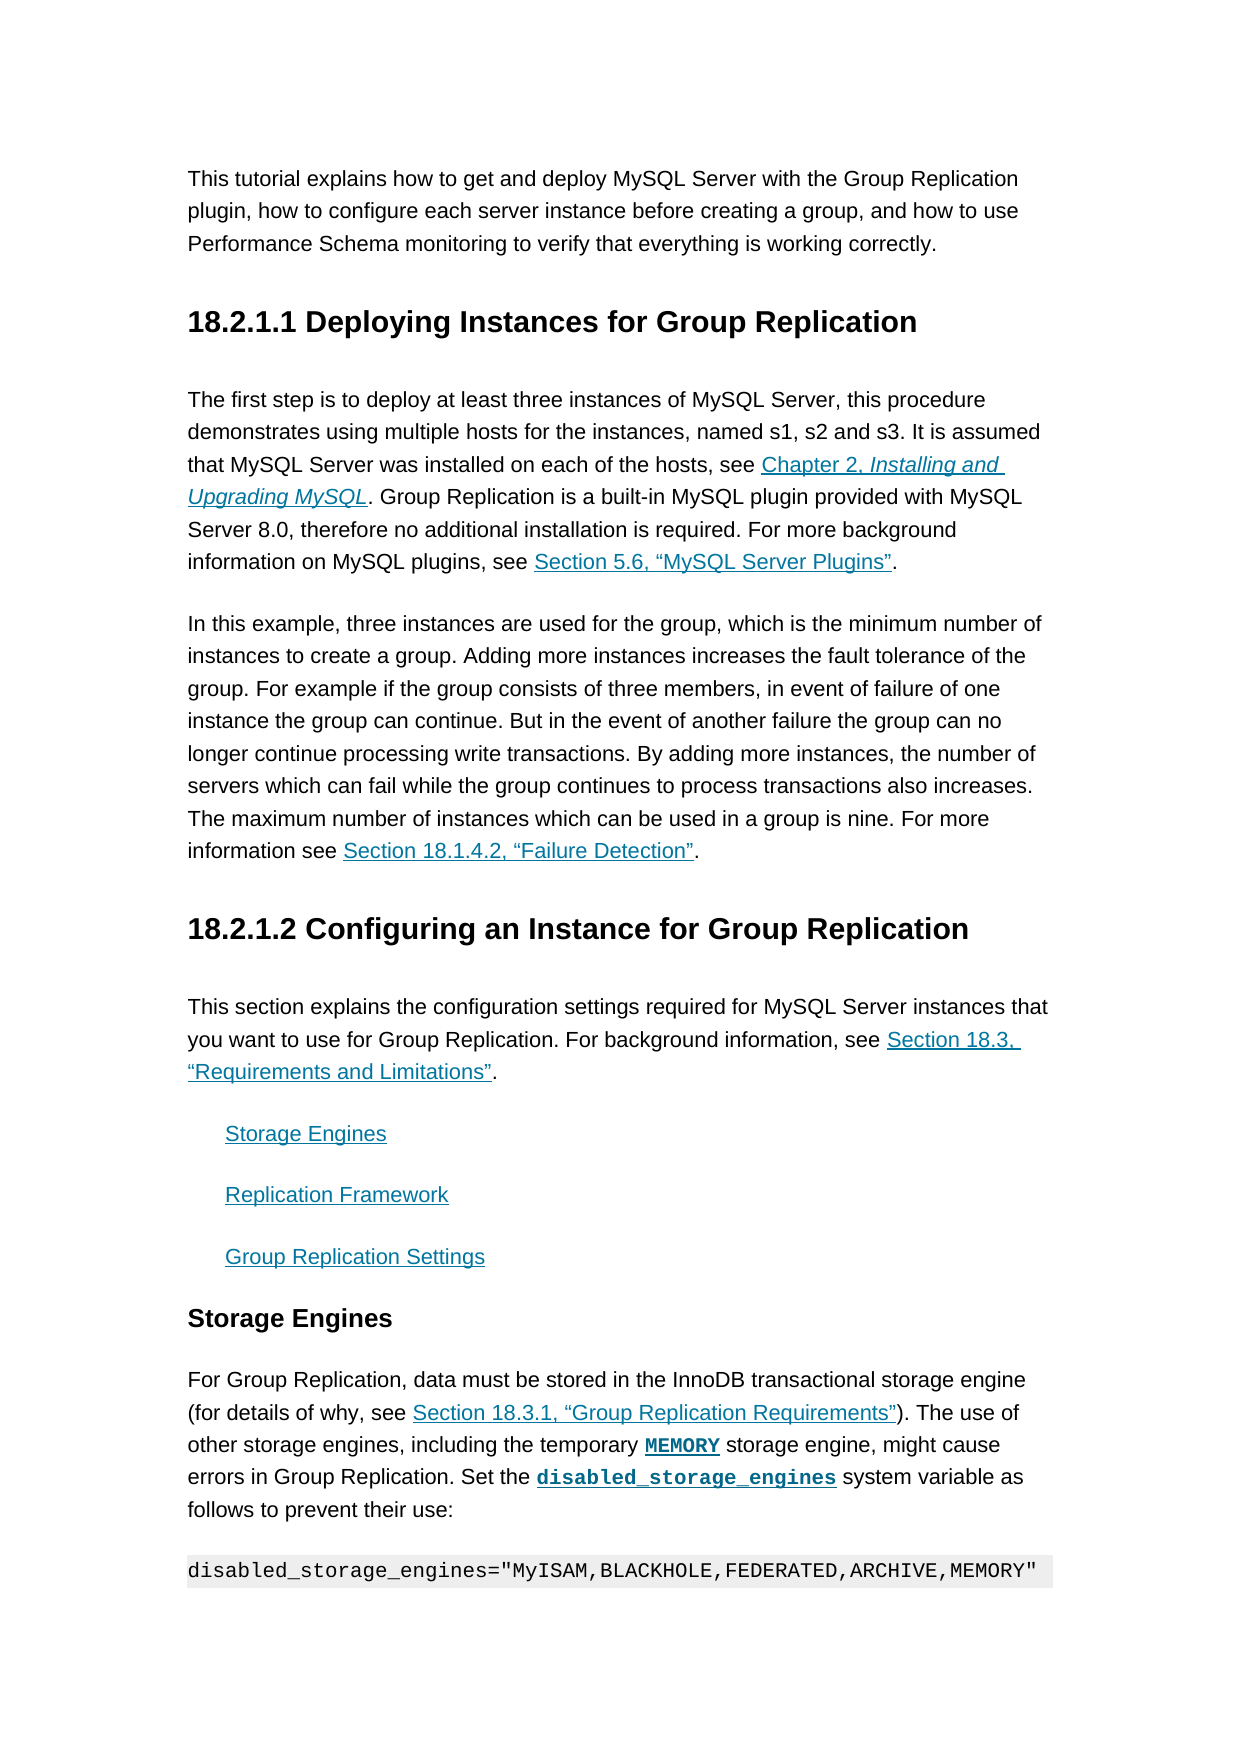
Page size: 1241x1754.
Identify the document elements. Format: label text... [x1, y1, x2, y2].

subtitle 18.2.1.2 Configuring an Instance for Group Replication [187, 896, 1053, 961]
text The first step is to deploy at least three instances of MySQL Server, this procedure demonstrates using multiple hosts for the instances, named s1, s2 and s3. It is assumed that MySQL Server was installed on each of the hosts, see Chapter 2, Installing and Upgrading MySQL. Group Replication is a built-in MySQL plugin provided with MySQL Server 8.0, therefore no additional installation is required. For more background information on MySQL plugins, see Section 5.6, “MySQL Server Plugins”. [187, 383, 1053, 578]
text For Group Replication, data must be stored in the InnoDB transactional storage engine (for details of why, see Section 18.3.1, “Group Replication Requirements”). The use of other storage engines, including the temporary MEMORY storage engine, might cause errors in Group Replication. Set the disabled_storage_engines system variable as follows to prevent their use: [187, 1364, 1053, 1526]
text Replication Framework [225, 1179, 1053, 1211]
text In this example, three instances are used for the group, which is the minimum number of instances to create a group. Adding more instances increases the fault tolerance of the group. For example if the group consists of three members, in event of failure of one instance the group can continue. But in the event of another failure the group can no longer continue processing write transactions. By adding more instances, the number of servers which can fail while the group continues to process transactions also increases. The maximum number of instances which can be used in a group is nine. For more information see Section 18.1.4.2, “Failure Detection”. [187, 607, 1053, 867]
text Storage Engines [225, 1117, 1053, 1149]
subtitle Storage Engines [187, 1302, 1053, 1334]
text disabled_storage_engines="MyISAM,BLACKHOLE,FEDERATED,ARCHIVE,MEMORY" [187, 1555, 1053, 1588]
text Group Replication Settings [225, 1240, 1053, 1273]
subtitle 18.2.1.1 Deploying Instances for Group Replication [187, 289, 1053, 354]
text This section explains the configuration settings required for MySQL Server instances that you want to use for Group Replication. For background information, see Section 18.3, “Requirements and Limitations”. [187, 990, 1053, 1088]
